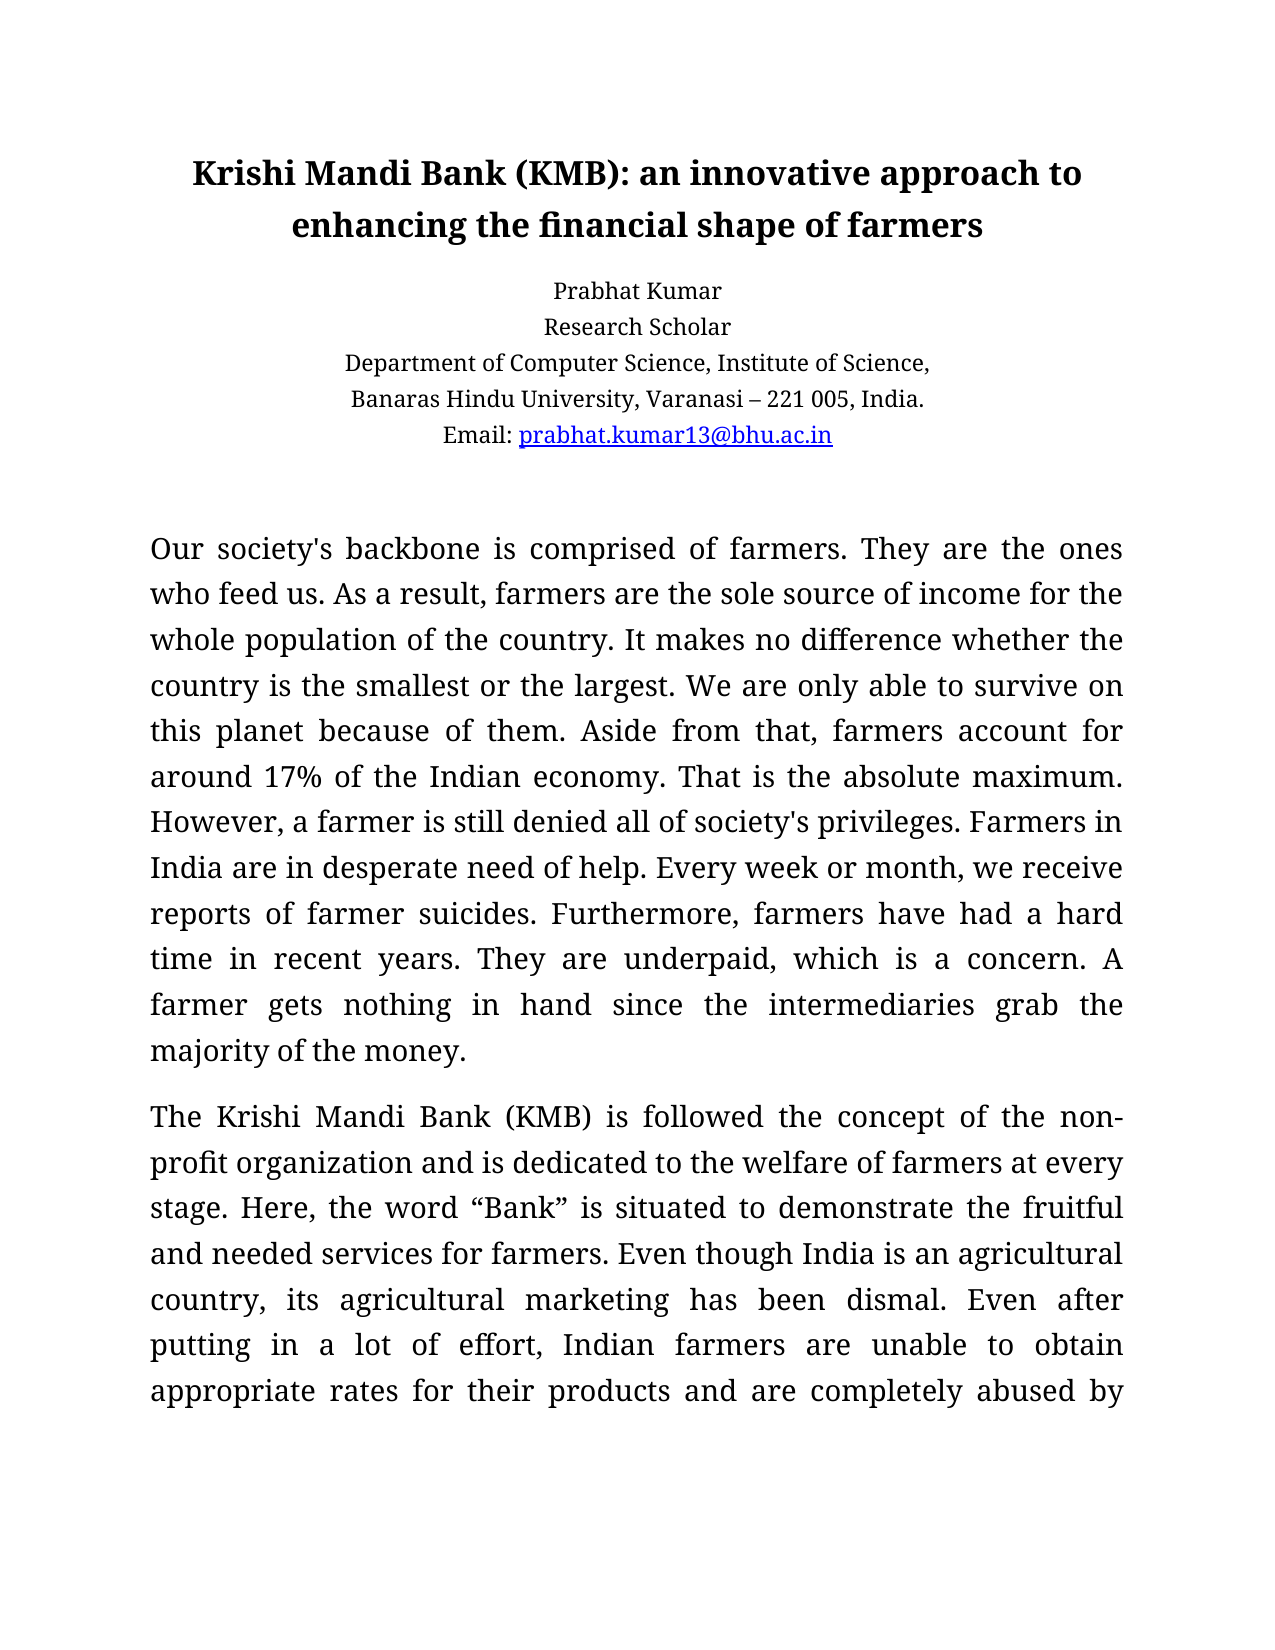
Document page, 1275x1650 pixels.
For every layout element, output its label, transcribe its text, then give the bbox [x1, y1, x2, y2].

text Prabhat Kumar [150, 275, 1125, 306]
text Banaras Hindu University, Varanasi – 221 005, India. [150, 383, 1125, 414]
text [150, 1096, 1125, 1410]
text Email: prabhat.kumar13@bhu.ac.in [150, 419, 1125, 450]
text Department of Computer Science, Institute of Science, [150, 347, 1125, 378]
text Our society's backbone is comprised of farmers. They are the ones who feed us. As a result, farmers are the sole source of income for the whole population of the country. It makes no difference whether the country is the smallest or the largest. We are only able to survive on this planet because of them. Aside from that, farmers account for around 17% of the Indian economy. That is the absolute maximum. However, a farmer is still denied all of society's privileges. Farmers in India are in desperate need of help. Every week or month, we receive reports of farmer suicides. Furthermore, farmers have had a hard time in recent years. They are underpaid, which is a concern. A farmer gets nothing in hand since the intermediaries grab the majority of the money. [150, 528, 1125, 1069]
text Krishi Mandi Bank (KMB): an innovative approach to enhancing the financial shape of farmers [150, 150, 1125, 248]
text Research Scholar [150, 311, 1125, 342]
